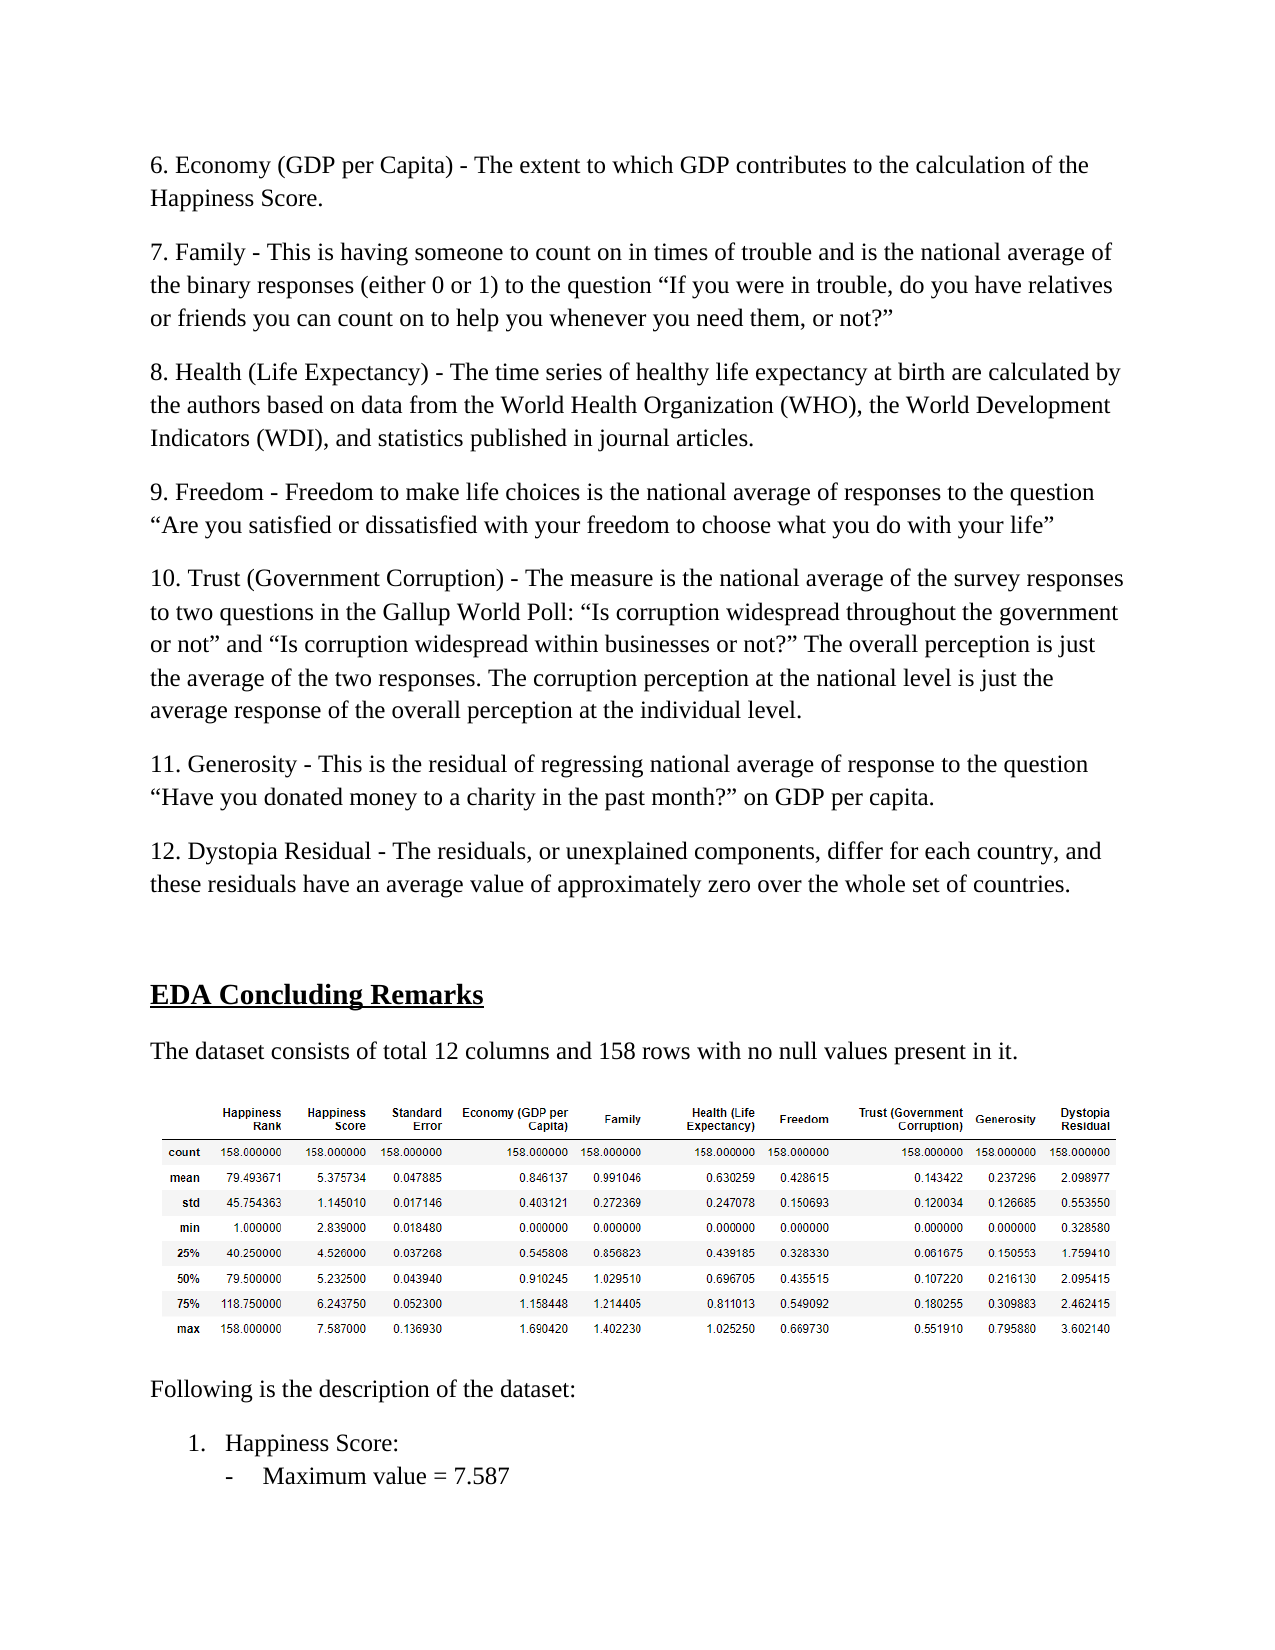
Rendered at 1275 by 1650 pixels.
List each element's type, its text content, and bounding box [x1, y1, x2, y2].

text 11. Generosity - This is the residual of regressing national average of response to the question “Have you donated money to a charity in the past month?” on GDP per capita. [150, 749, 1125, 811]
text 10. Trust (Government Corruption) - The measure is the national average of the survey responses to two questions in the Gallup World Poll: “Is corruption widespread throughout the government or not” and “Is corruption widespread within businesses or not?” The overall perception is just the average of the two responses. The corruption perception at the national level is just the average response of the overall perception at the individual level. [150, 563, 1125, 724]
text EDA Concluding Remarks [150, 977, 1125, 1011]
text The dataset consists of total 12 columns and 158 rows with no null values present in it. [150, 1036, 1125, 1065]
list Maximum value = 7.587 [225, 1461, 1125, 1490]
list Happiness Score: [187, 1428, 1125, 1457]
text 8. Health (Life Expectancy) - The time series of healthy life expectancy at birth are calculated by the authors based on data from the World Health Organization (WHO), the World Development Indicators (WDI), and statistics published in journal articles. [150, 357, 1125, 452]
text 6. Economy (GDP per Capita) - The extent to which GDP contributes to the calculation of the Happiness Score. [150, 150, 1125, 212]
text 9. Freedom - Freedom to make life choices is the national average of responses to the question “Are you satisfied or dissatisfied with your freedom to choose what you do with your life” [150, 477, 1125, 538]
text 12. Dystopia Residual - The residuals, or unexplained components, differ for each country, and these residuals have an average value of approximately zero over the whole set of countries. [150, 836, 1125, 898]
picture [150, 1090, 1125, 1349]
text 7. Family - This is having someone to count on in times of trouble and is the national average of the binary responses (either 0 or 1) to the question “If you were in trouble, do you have relatives or friends you can count on to help you whenever you need them, or not?” [150, 237, 1125, 332]
text Following is the description of the dataset: [150, 1374, 1125, 1403]
